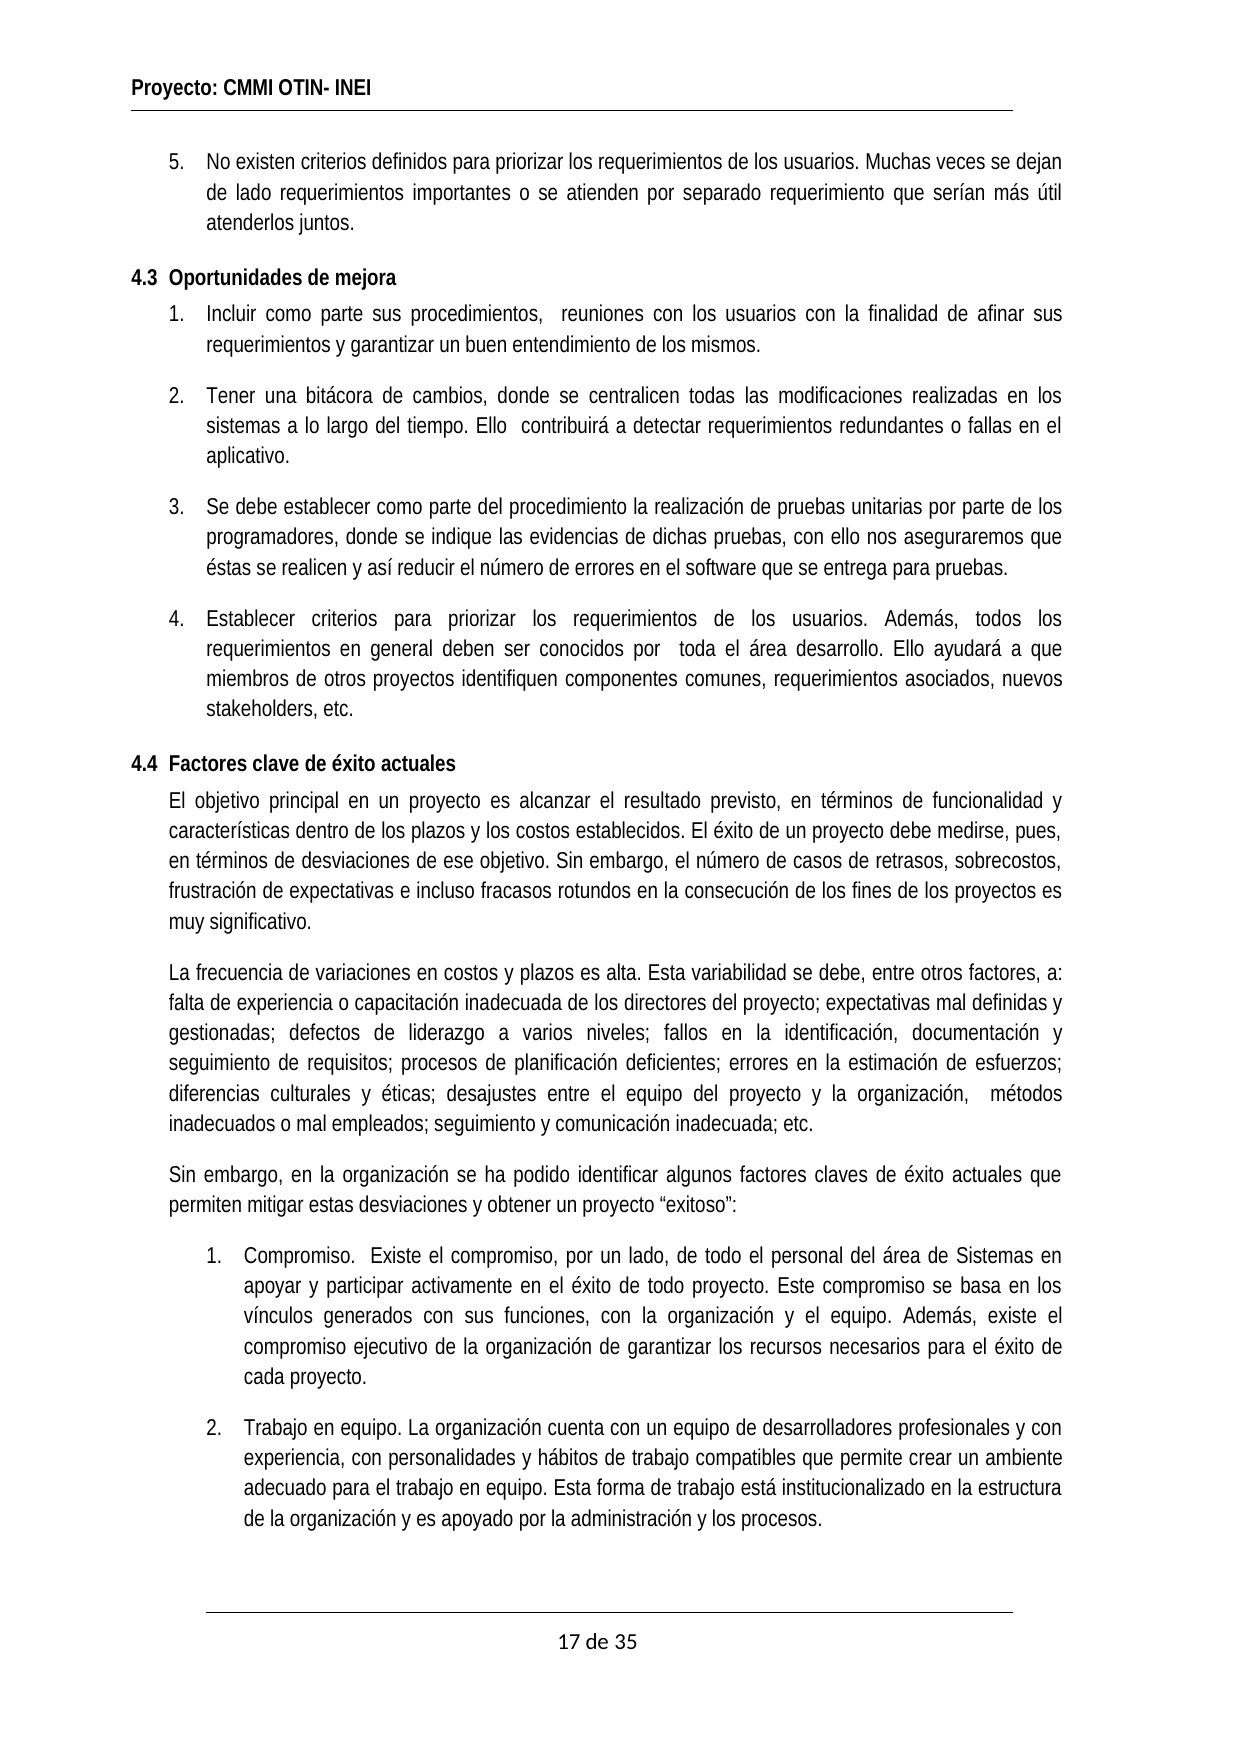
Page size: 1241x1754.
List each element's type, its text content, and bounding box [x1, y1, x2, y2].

subtitle Factores clave de éxito actuales [131, 750, 1063, 777]
list Establecer criterios para priorizar los requerimientos de los usuarios. Además, todos los requerimientos en general deben ser conocidos por toda el área desarrollo. Ello ayudará a que miembros de otros proyectos identifiquen componentes comunes, requerimientos asociados, nuevos stakeholders, etc. [169, 604, 1063, 722]
list No existen criterios definidos para priorizar los requerimientos de los usuarios. Muchas veces se dejan de lado requerimientos importantes o se atienden por separado requerimiento que serían más útil atenderlos juntos. [169, 148, 1063, 235]
text Sin embargo, en la organización se ha podido identificar algunos factores claves de éxito actuales que permiten mitigar estas desviaciones y obtener un proyecto “exitoso”: [169, 1161, 1063, 1217]
text El objetivo principal en un proyecto es alcanzar el resultado previsto, en términos de funcionalidad y características dentro de los plazos y los costos establecidos. El éxito de un proyecto debe medirse, pues, en términos de desviaciones de ese objetivo. Sin embargo, el número de casos de retrasos, sobrecostos, frustración de expectativas e incluso fracasos rotundos en la consecución de los fines de los proyectos es muy significativo. [169, 787, 1063, 934]
list Compromiso. Existe el compromiso, por un lado, de todo el personal del área de Sistemas en apoyar y participar activamente en el éxito de todo proyecto. Este compromiso se basa en los vínculos generados con sus funciones, con la organización y el equipo. Además, existe el compromiso ejecutivo de la organización de garantizar los recursos necesarios para el éxito de cada proyecto. [206, 1242, 1063, 1389]
subtitle Oportunidades de mejora [131, 264, 1063, 290]
list Trabajo en equipo. La organización cuenta con un equipo de desarrolladores profesionales y con experiencia, con personalidades y hábitos de trabajo compatibles que permite crear un ambiente adecuado para el trabajo en equipo. Esta forma de trabajo está institucionalizado en la estructura de la organización y es apoyado por la administración y los procesos. [206, 1414, 1063, 1531]
list Tener una bitácora de cambios, donde se centralicen todas las modificaciones realizadas en los sistemas a lo largo del tiempo. Ello contribuirá a detectar requerimientos redundantes o fallas en el aplicativo. [169, 382, 1063, 468]
list Se debe establecer como parte del procedimiento la realización de pruebas unitarias por parte de los programadores, donde se indique las evidencias de dichas pruebas, con ello nos aseguraremos que éstas se realicen y así reducir el número de errores en el software que se entrega para pruebas. [169, 493, 1063, 580]
list Incluir como parte sus procedimientos, reuniones con los usuarios con la finalidad de afinar sus requerimientos y garantizar un buen entendimiento de los mismos. [169, 300, 1063, 357]
text La frecuencia de variaciones en costos y plazos es alta. Esta variabilidad se debe, entre otros factores, a: falta de experiencia o capacitación inadecuada de los directores del proyecto; expectativas mal definidas y gestionadas; defectos de liderazgo a varios niveles; fallos en la identificación, documentación y seguimiento de requisitos; procesos de planificación deficientes; errores en la estimación de esfuerzos; diferencias culturales y éticas; desajustes entre el equipo del proyecto y la organización, métodos inadecuados o mal empleados; seguimiento y comunicación inadecuada; etc. [169, 959, 1063, 1136]
